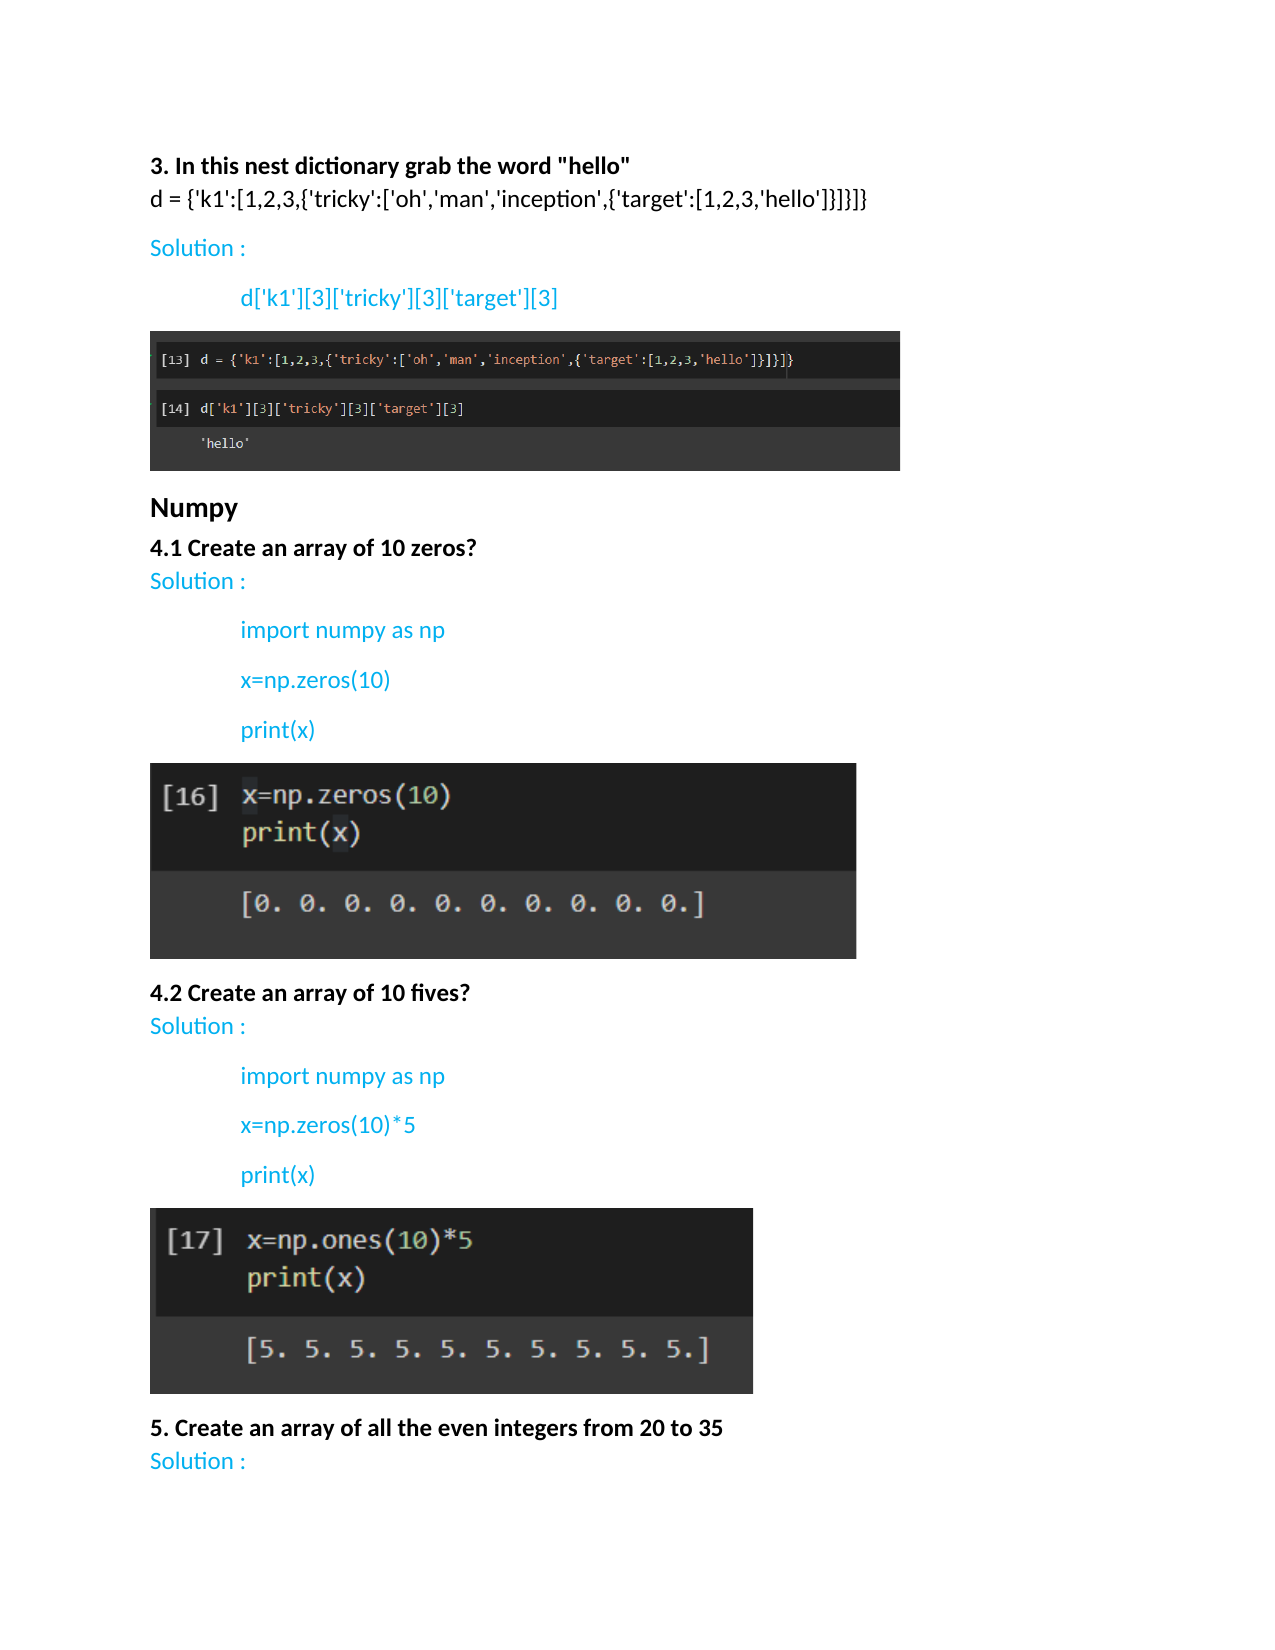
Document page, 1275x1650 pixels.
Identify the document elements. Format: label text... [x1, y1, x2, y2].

text d['k1'][3]['tricky'][3]['target'][3] [150, 282, 1125, 313]
subtitle Numpy [150, 489, 1125, 525]
text print(x) [150, 714, 1125, 744]
subtitle 5. Create an array of all the even integers from 20 to 35 [150, 1412, 1125, 1443]
text Solution : [150, 565, 1125, 596]
text import numpy as np [150, 1060, 1125, 1091]
text x=np.zeros(10)*5 [150, 1110, 1125, 1140]
picture [150, 1208, 754, 1394]
subtitle 4.1 Create an array of 10 zeros? [150, 532, 1125, 563]
subtitle 4.2 Create an array of 10 fives? [150, 978, 1125, 1008]
text print(x) [150, 1159, 1125, 1190]
text import numpy as np [150, 615, 1125, 645]
text Solution : [150, 1445, 1125, 1476]
picture [150, 331, 901, 471]
text d = {'k1':[1,2,3,{'tricky':['oh','man','inception',{'target':[1,2,3,'hello']}]}]} [150, 183, 1125, 213]
text Solution : [150, 1011, 1125, 1041]
subtitle 3. In this nest dictionary grab the word "hello" [150, 150, 1125, 181]
text Solution : [150, 232, 1125, 263]
picture [150, 763, 857, 959]
text x=np.zeros(10) [150, 664, 1125, 695]
